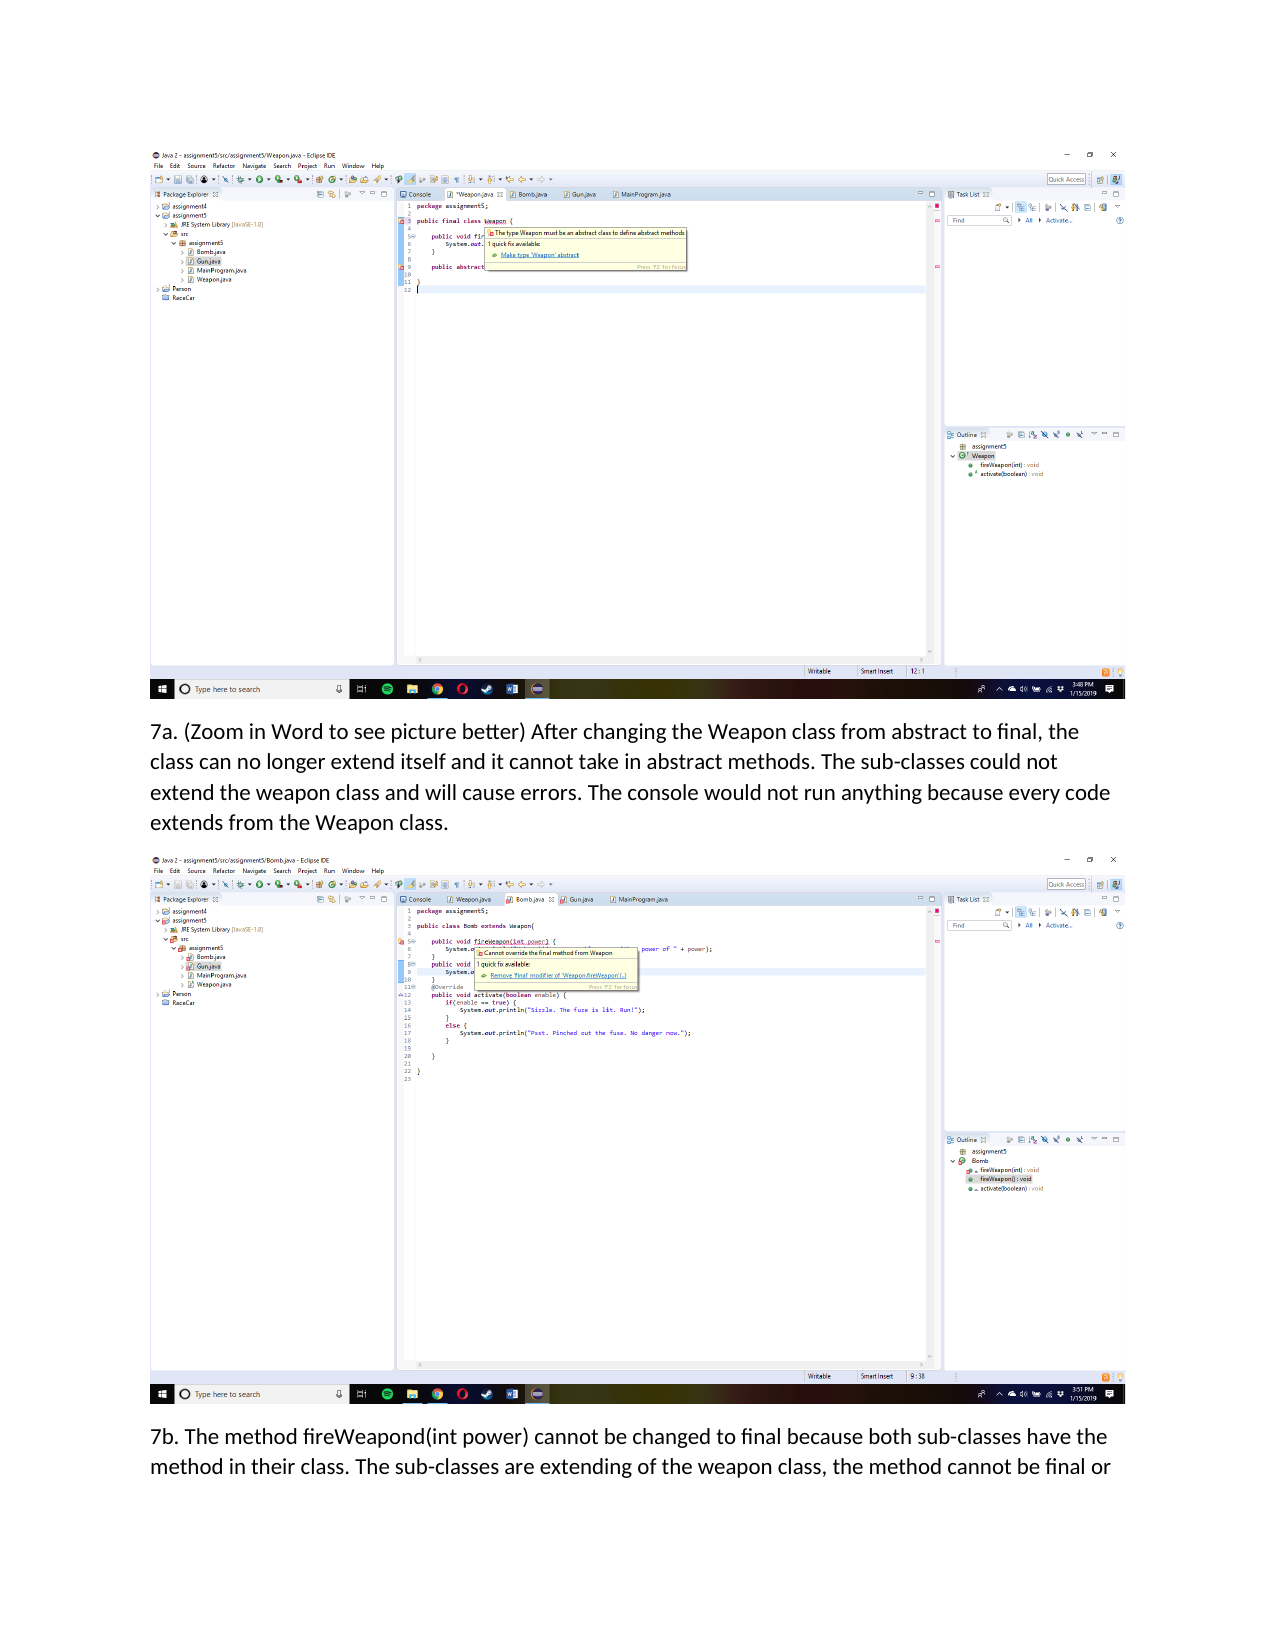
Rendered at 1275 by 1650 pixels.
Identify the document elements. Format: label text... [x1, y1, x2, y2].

text 7a. (Zoom in Word to see picture better) After changing the Weapon class from abstract to final, the class can no longer extend itself and it cannot take in abstract methods. The sub-classes could not extend the weapon class and will cause errors. The console would not run anything because every code extends from the Weapon class. [150, 717, 1125, 836]
picture [150, 854, 1125, 1404]
picture [150, 150, 1125, 699]
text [150, 1422, 1125, 1480]
